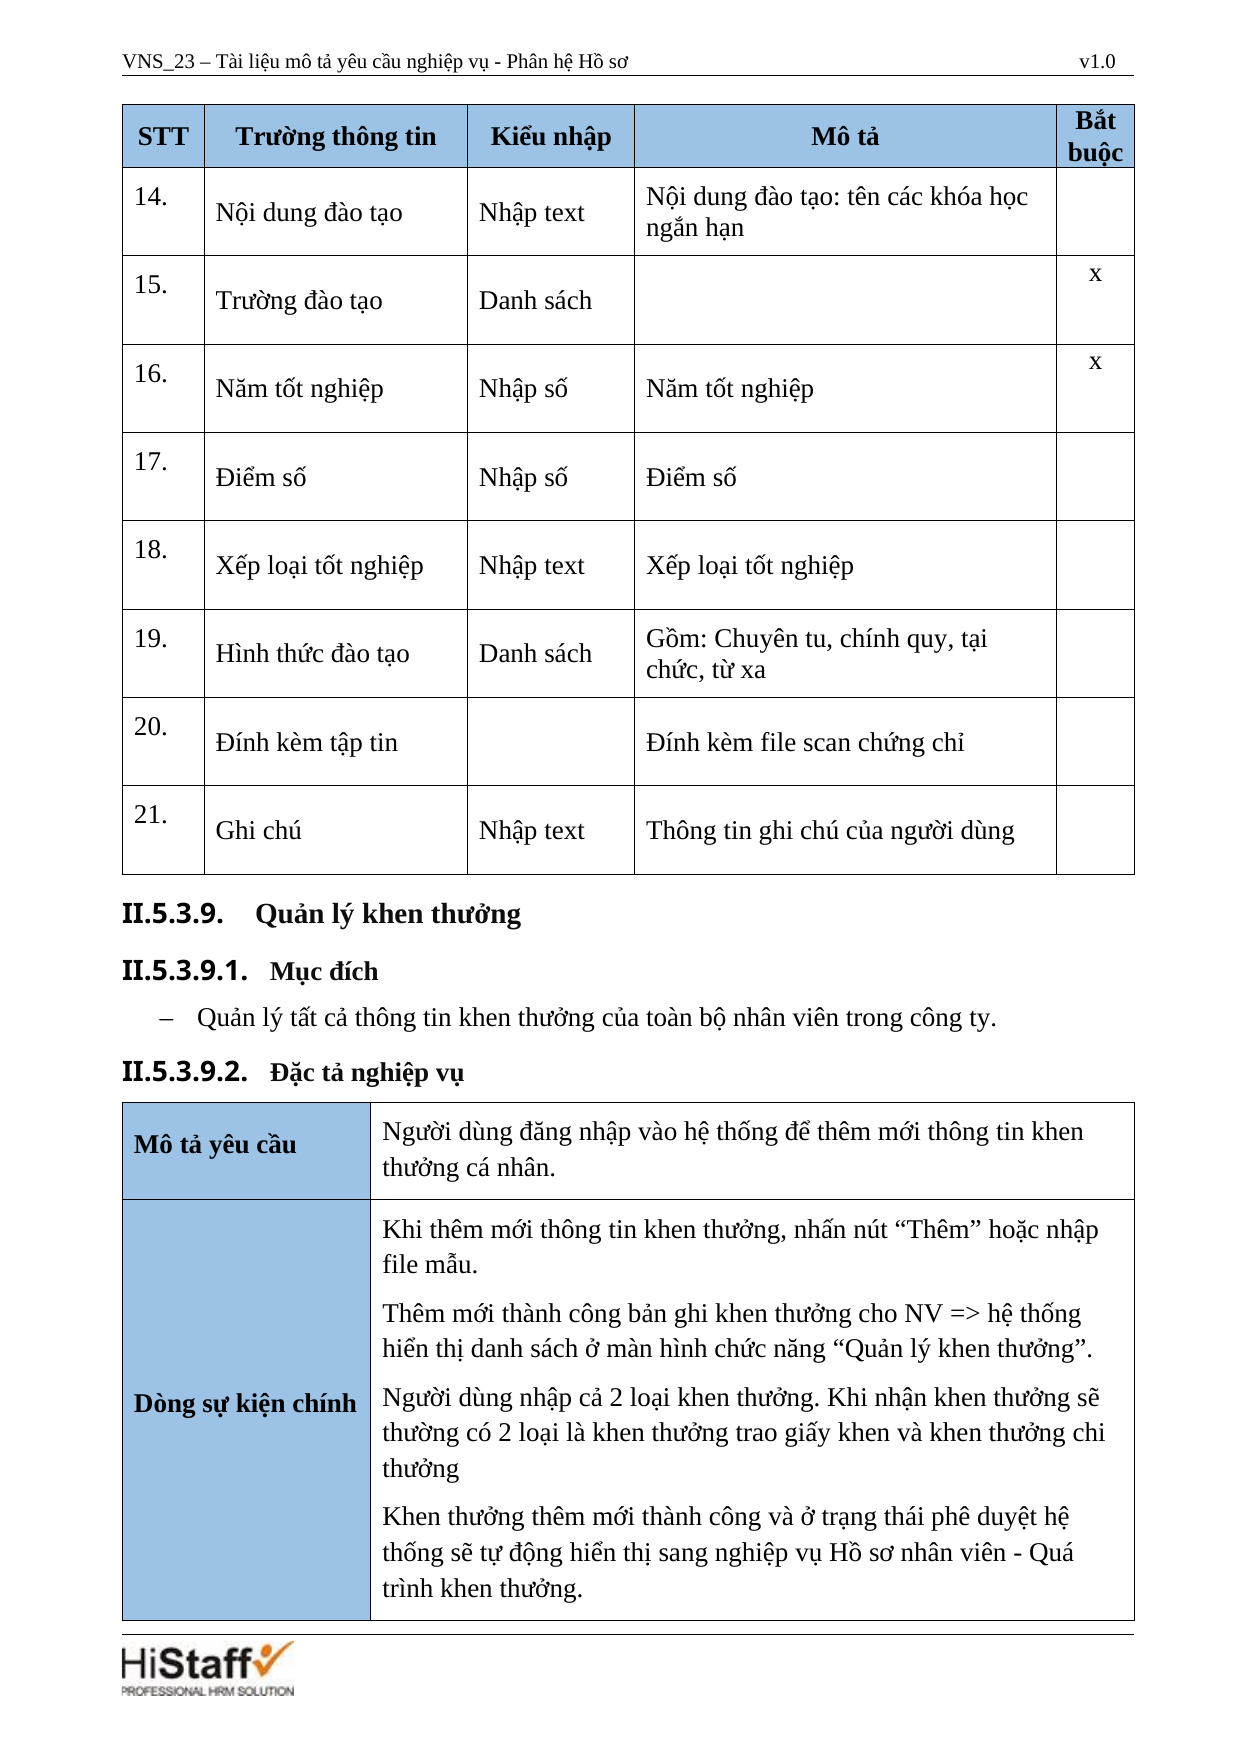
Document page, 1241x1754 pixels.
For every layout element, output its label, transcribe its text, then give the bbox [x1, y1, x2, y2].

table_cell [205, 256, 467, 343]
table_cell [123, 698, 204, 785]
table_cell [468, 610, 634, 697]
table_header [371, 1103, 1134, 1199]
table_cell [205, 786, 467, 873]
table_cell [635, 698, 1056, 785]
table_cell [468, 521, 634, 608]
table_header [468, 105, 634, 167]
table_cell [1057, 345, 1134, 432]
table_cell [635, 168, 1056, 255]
list Quản lý tất cả thông tin khen thưởng của toàn bộ nhân viên trong công ty. [159, 1001, 1134, 1032]
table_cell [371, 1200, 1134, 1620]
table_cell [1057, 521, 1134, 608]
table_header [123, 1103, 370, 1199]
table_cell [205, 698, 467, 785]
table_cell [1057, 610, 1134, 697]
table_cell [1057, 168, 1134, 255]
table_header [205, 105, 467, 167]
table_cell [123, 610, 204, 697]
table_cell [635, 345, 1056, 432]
subtitle Đặc tả nghiệp vụ [122, 1051, 1134, 1089]
subtitle Mục đích [122, 950, 1134, 989]
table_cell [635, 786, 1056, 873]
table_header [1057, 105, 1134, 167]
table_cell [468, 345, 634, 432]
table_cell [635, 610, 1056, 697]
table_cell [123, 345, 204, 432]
text Quản lý khen thưởng [122, 893, 1134, 932]
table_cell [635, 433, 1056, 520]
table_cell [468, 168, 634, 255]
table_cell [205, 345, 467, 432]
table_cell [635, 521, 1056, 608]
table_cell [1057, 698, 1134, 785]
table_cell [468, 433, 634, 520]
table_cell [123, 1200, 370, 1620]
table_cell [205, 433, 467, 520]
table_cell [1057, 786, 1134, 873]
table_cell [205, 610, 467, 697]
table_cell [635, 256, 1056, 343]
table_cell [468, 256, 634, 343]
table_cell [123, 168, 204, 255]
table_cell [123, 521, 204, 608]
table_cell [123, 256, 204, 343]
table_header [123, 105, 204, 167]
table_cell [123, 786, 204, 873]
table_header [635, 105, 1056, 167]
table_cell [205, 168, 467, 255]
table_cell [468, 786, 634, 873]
picture [121, 1641, 294, 1696]
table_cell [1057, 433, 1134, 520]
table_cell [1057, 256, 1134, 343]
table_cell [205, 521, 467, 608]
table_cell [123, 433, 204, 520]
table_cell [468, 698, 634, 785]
